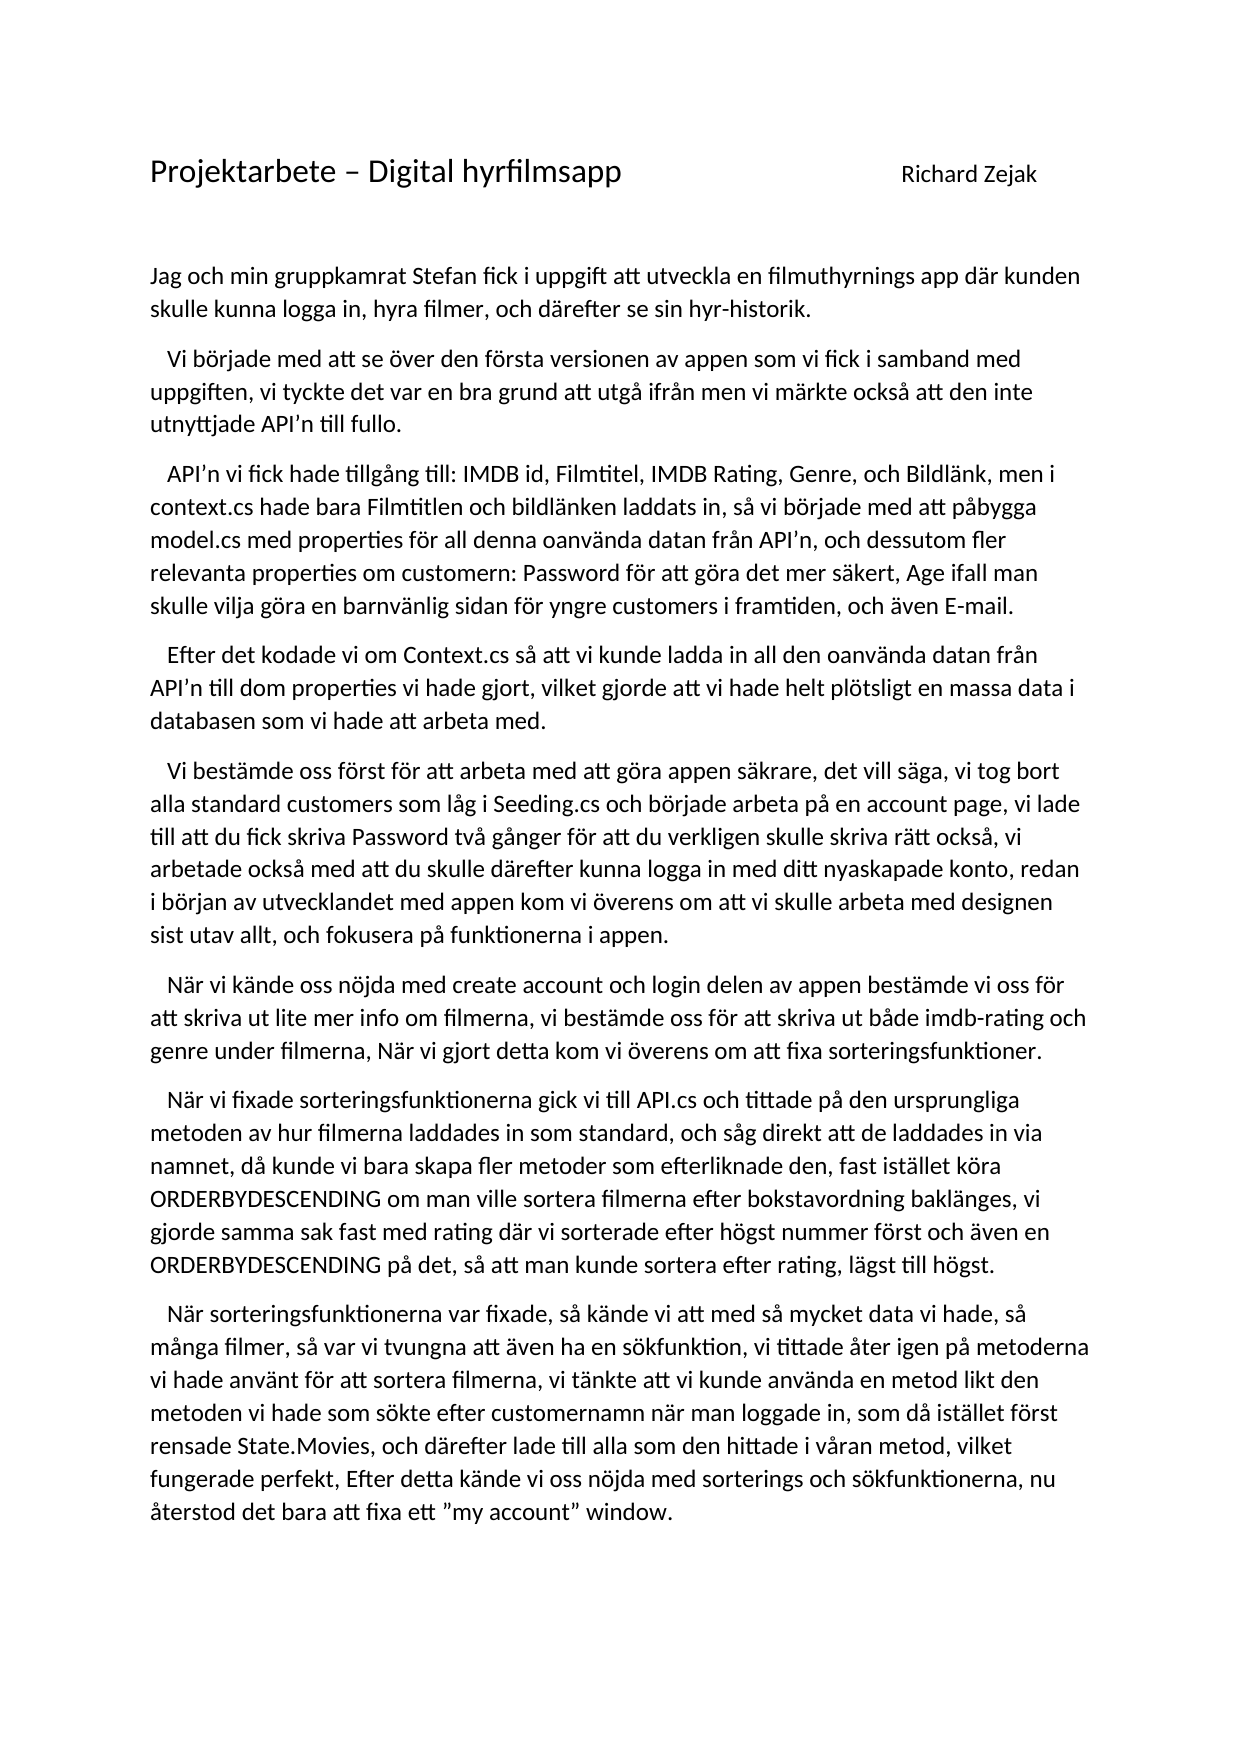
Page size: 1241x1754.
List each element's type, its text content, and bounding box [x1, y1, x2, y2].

text Vi bestämde oss först för att arbeta med att göra appen säkrare, det vill säga, vi tog bort alla standard customers som låg i Seeding.cs och började arbeta på en account page, vi lade till att du fick skriva Password två gånger för att du verkligen skulle skriva rätt också, vi arbetade också med att du skulle därefter kunna logga in med ditt nyaskapade konto, redan i början av utvecklandet med appen kom vi överens om att vi skulle arbeta med designen sist utav allt, och fokusera på funktionerna i appen. [150, 755, 1090, 950]
text API’n vi fick hade tillgång till: IMDB id, Filmtitel, IMDB Rating, Genre, och Bildlänk, men i context.cs hade bara Filmtitlen och bildlänken laddats in, så vi började med att påbygga model.cs med properties för all denna oanvända datan från API’n, och dessutom fler relevanta properties om customern: Password för att göra det mer säkert, Age ifall man skulle vilja göra en barnvänlig sidan för yngre customers i framtiden, och även E-mail. [150, 458, 1090, 620]
text Projektarbete – Digital hyrfilmsapp Richard Zejak [150, 150, 1090, 191]
text När sorteringsfunktionerna var fixade, så kände vi att med så mycket data vi hade, så många filmer, så var vi tvungna att även ha en sökfunktion, vi tittade åter igen på metoderna vi hade använt för att sortera filmerna, vi tänkte att vi kunde använda en metod likt den metoden vi hade som sökte efter customernamn när man loggade in, som då istället först rensade State.Movies, och därefter lade till alla som den hittade i våran metod, vilket fungerade perfekt, Efter detta kände vi oss nöjda med sorterings och sökfunktionerna, nu återstod det bara att fixa ett ”my account” window. [150, 1298, 1090, 1527]
text När vi fixade sorteringsfunktionerna gick vi till API.cs och tittade på den ursprungliga metoden av hur filmerna laddades in som standard, och såg direkt att de laddades in via namnet, då kunde vi bara skapa fler metoder som efterliknade den, fast istället köra ORDERBYDESCENDING om man ville sortera filmerna efter bokstavordning baklänges, vi gjorde samma sak fast med rating där vi sorterade efter högst nummer först och även en ORDERBYDESCENDING på det, så att man kunde sortera efter rating, lägst till högst. [150, 1084, 1090, 1279]
text Efter det kodade vi om Context.cs så att vi kunde ladda in all den oanvända datan från API’n till dom properties vi hade gjort, vilket gjorde att vi hade helt plötsligt en massa data i databasen som vi hade att arbeta med. [150, 639, 1090, 736]
text Jag och min gruppkamrat Stefan fick i uppgift att utveckla en filmuthyrnings app där kunden skulle kunna logga in, hyra filmer, och därefter se sin hyr-historik. [150, 260, 1090, 324]
text När vi kände oss nöjda med create account och login delen av appen bestämde vi oss för att skriva ut lite mer info om filmerna, vi bestämde oss för att skriva ut både imdb-rating och genre under filmerna, När vi gjort detta kom vi överens om att fixa sorteringsfunktioner. [150, 969, 1090, 1065]
text Vi började med att se över den första versionen av appen som vi fick i samband med uppgiften, vi tyckte det var en bra grund att utgå ifrån men vi märkte också att den inte utnyttjade API’n till fullo. [150, 343, 1090, 439]
